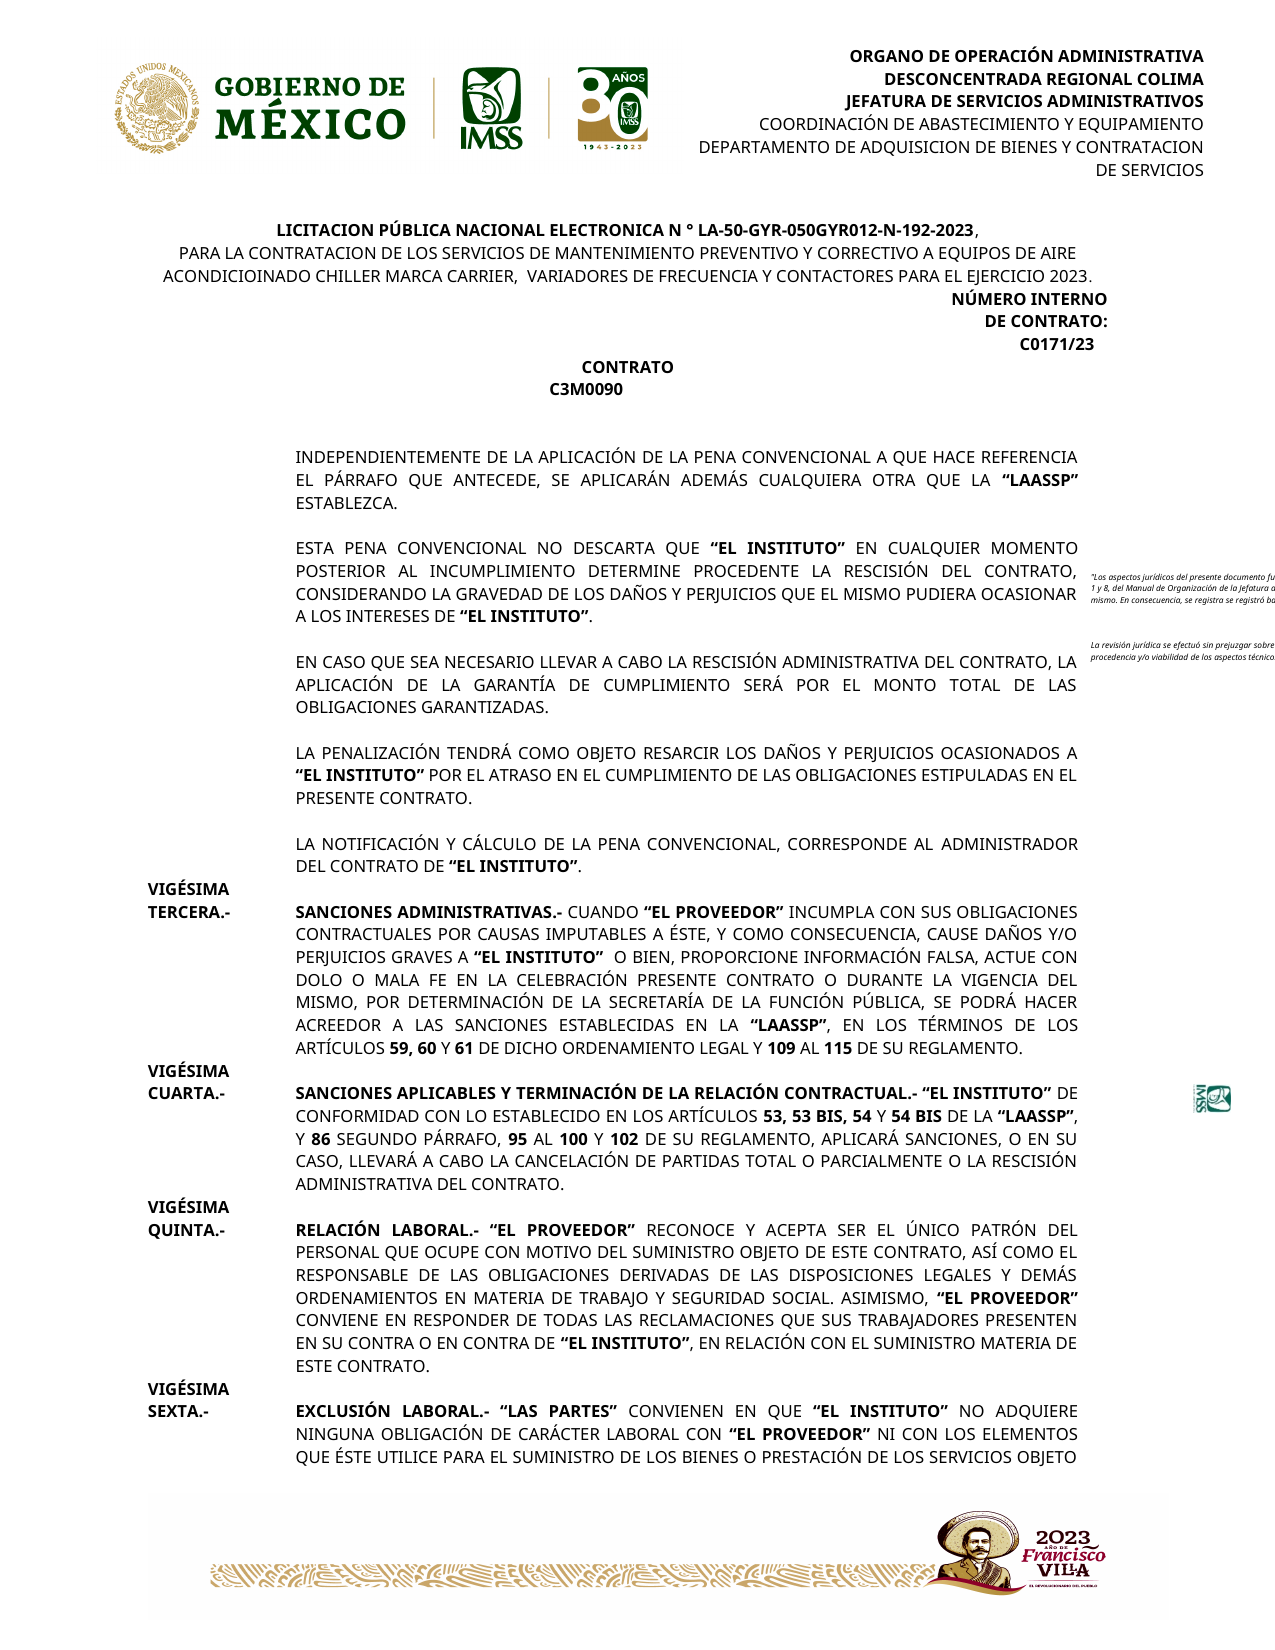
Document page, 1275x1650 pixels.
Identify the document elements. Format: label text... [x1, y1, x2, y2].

text QUINTA.- RELACIÓN LABORAL.- “EL PROVEEDOR” RECONOCE Y ACEPTA SER EL ÚNICO PATRÓN DEL PERSONAL QUE OCUPE CON MOTIVO DEL SUMINISTRO OBJETO DE ESTE CONTRATO, ASÍ COMO EL RESPONSABLE DE LAS OBLIGACIONES DERIVADAS DE LAS DISPOSICIONES LEGALES Y DEMÁS ORDENAMIENTOS EN MATERIA DE TRABAJO Y SEGURIDAD SOCIAL. ASIMISMO, “EL PROVEEDOR” CONVIENE EN RESPONDER DE TODAS LAS RECLAMACIONES QUE SUS TRABAJADORES PRESENTEN EN SU CONTRA O EN CONTRA DE “EL INSTITUTO”, EN RELACIÓN CON EL SUMINISTRO MATERIA DE ESTE CONTRATO. [148, 1218, 1078, 1377]
text VIGÉSIMA [148, 1059, 1078, 1082]
text CUARTA.- SANCIONES APLICABLES Y TERMINACIÓN DE LA RELACIÓN CONTRACTUAL.- “EL INSTITUTO” DE CONFORMIDAD CON LO ESTABLECIDO EN LOS ARTÍCULOS 53, 53 BIS, 54 Y 54 BIS DE LA “LAASSP”, Y 86 SEGUNDO PÁRRAFO, 95 AL 100 Y 102 DE SU REGLAMENTO, APLICARÁ SANCIONES, O EN SU CASO, LLEVARÁ A CABO LA CANCELACIÓN DE PARTIDAS TOTAL O PARCIALMENTE O LA RESCISIÓN ADMINISTRATIVA DEL CONTRATO. [148, 1082, 1078, 1195]
text ESTA PENA CONVENCIONAL NO DESCARTA QUE “EL INSTITUTO” EN CUALQUIER MOMENTO POSTERIOR AL INCUMPLIMIENTO DETERMINE PROCEDENTE LA RESCISIÓN DEL CONTRATO, CONSIDERANDO LA GRAVEDAD DE LOS DAÑOS Y PERJUICIOS QUE EL MISMO PUDIERA OCASIONAR A LOS INTERESES DE “EL INSTITUTO”. [295, 537, 1078, 628]
text EN CASO QUE SEA NECESARIO LLEVAR A CABO LA RESCISIÓN ADMINISTRATIVA DEL CONTRATO, LA APLICACIÓN DE LA GARANTÍA DE CUMPLIMIENTO SERÁ POR EL MONTO TOTAL DE LAS OBLIGACIONES GARANTIZADAS. [295, 650, 1078, 718]
picture [1194, 1085, 1231, 1113]
text VIGÉSIMA [148, 877, 1078, 900]
text TERCERA.- SANCIONES ADMINISTRATIVAS.- CUANDO “EL PROVEEDOR” INCUMPLA CON SUS OBLIGACIONES CONTRACTUALES POR CAUSAS IMPUTABLES A ÉSTE, Y COMO CONSECUENCIA, CAUSE DAÑOS Y/O PERJUICIOS GRAVES A “EL INSTITUTO” O BIEN, PROPORCIONE INFORMACIÓN FALSA, ACTUE CON DOLO O MALA FE EN LA CELEBRACIÓN PRESENTE CONTRATO O DURANTE LA VIGENCIA DEL MISMO, POR DETERMINACIÓN DE LA SECRETARÍA DE LA FUNCIÓN PÚBLICA, SE PODRÁ HACER ACREEDOR A LAS SANCIONES ESTABLECIDAS EN LA “LAASSP”, EN LOS TÉRMINOS DE LOS ARTÍCULOS 59, 60 Y 61 DE DICHO ORDENAMIENTO LEGAL Y 109 AL 115 DE SU REGLAMENTO. [148, 900, 1078, 1059]
text LA PENALIZACIÓN TENDRÁ COMO OBJETO RESARCIR LOS DAÑOS Y PERJUICIOS OCASIONADOS A “EL INSTITUTO” POR EL ATRASO EN EL CUMPLIMIENTO DE LAS OBLIGACIONES ESTIPULADAS EN EL PRESENTE CONTRATO. [295, 741, 1078, 809]
text INDEPENDIENTEMENTE DE LA APLICACIÓN DE LA PENA CONVENCIONAL A QUE HACE REFERENCIA EL PÁRRAFO QUE ANTECEDE, SE APLICARÁN ADEMÁS CUALQUIERA OTRA QUE LA “LAASSP” ESTABLEZCA. [295, 446, 1078, 514]
picture [96, 37, 684, 174]
text VIGÉSIMA [148, 1195, 1078, 1218]
text VIGÉSIMA [148, 1377, 1078, 1400]
picture [147, 1493, 1169, 1620]
text LA NOTIFICACIÓN Y CÁLCULO DE LA PENA CONVENCIONAL, CORRESPONDE AL ADMINISTRADOR DEL CONTRATO DE “EL INSTITUTO”. [295, 832, 1078, 877]
